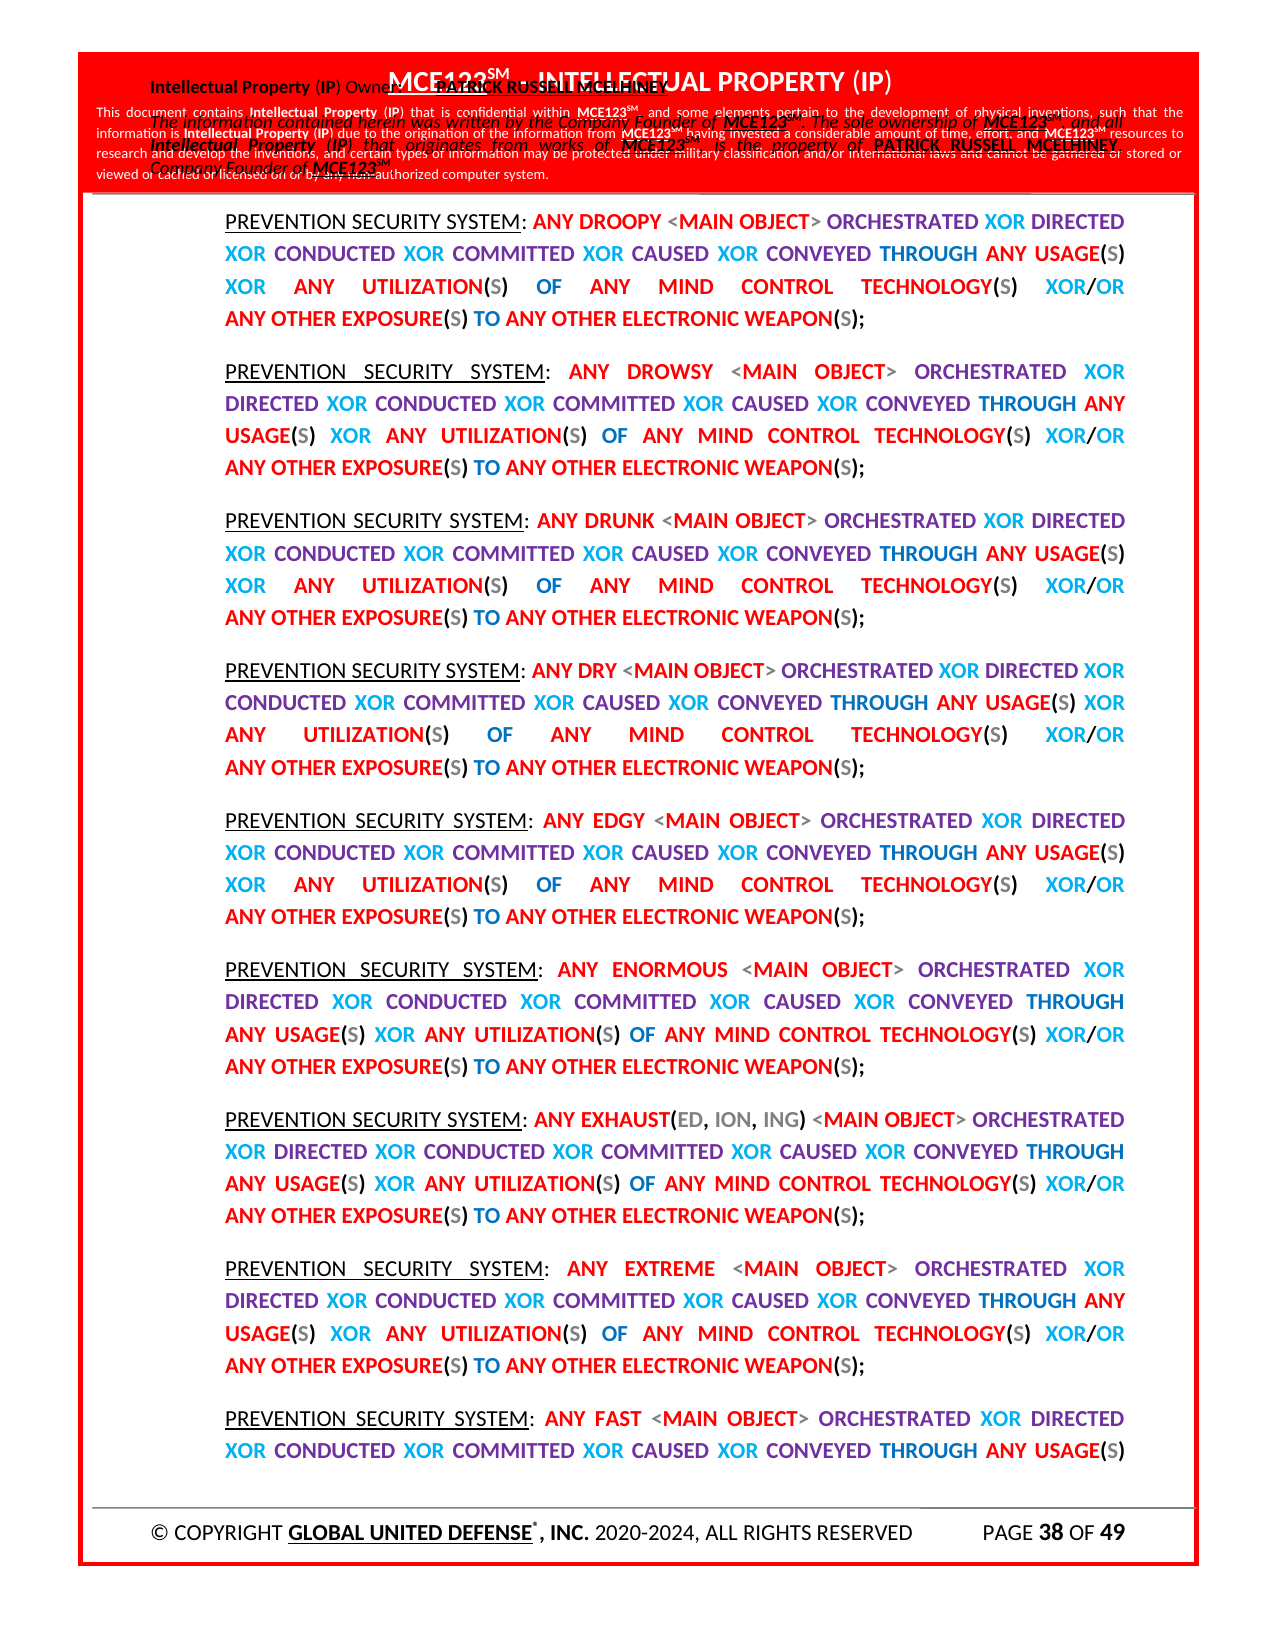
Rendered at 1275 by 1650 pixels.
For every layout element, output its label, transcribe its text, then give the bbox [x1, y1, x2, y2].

text PREVENTION SECURITY SYSTEM: ANY DROOPY <MAIN OBJECT> ORCHESTRATED XOR DIRECTED XOR CONDUCTED XOR COMMITTED XOR CAUSED XOR CONVEYED THROUGH ANY USAGE(S) XOR ANY UTILIZATION(S) OF ANY MIND CONTROL TECHNOLOGY(S) XOR/OR ANY OTHER EXPOSURE(S) TO ANY OTHER ELECTRONIC WEAPON(S); [225, 207, 1125, 332]
text PREVENTION SECURITY SYSTEM: ANY DRUNK <MAIN OBJECT> ORCHESTRATED XOR DIRECTED XOR CONDUCTED XOR COMMITTED XOR CAUSED XOR CONVEYED THROUGH ANY USAGE(S) XOR ANY UTILIZATION(S) OF ANY MIND CONTROL TECHNOLOGY(S) XOR/OR ANY OTHER EXPOSURE(S) TO ANY OTHER ELECTRONIC WEAPON(S); [225, 507, 1125, 631]
text PREVENTION SECURITY SYSTEM: ANY ENORMOUS <MAIN OBJECT> ORCHESTRATED XOR DIRECTED XOR CONDUCTED XOR COMMITTED XOR CAUSED XOR CONVEYED THROUGH ANY USAGE(S) XOR ANY UTILIZATION(S) OF ANY MIND CONTROL TECHNOLOGY(S) XOR/OR ANY OTHER EXPOSURE(S) TO ANY OTHER ELECTRONIC WEAPON(S); [225, 955, 1125, 1080]
text PREVENTION SECURITY SYSTEM: ANY EDGY <MAIN OBJECT> ORCHESTRATED XOR DIRECTED XOR CONDUCTED XOR COMMITTED XOR CAUSED XOR CONVEYED THROUGH ANY USAGE(S) XOR ANY UTILIZATION(S) OF ANY MIND CONTROL TECHNOLOGY(S) XOR/OR ANY OTHER EXPOSURE(S) TO ANY OTHER ELECTRONIC WEAPON(S); [225, 806, 1125, 930]
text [225, 1404, 1125, 1464]
text PREVENTION SECURITY SYSTEM: ANY DRY <MAIN OBJECT> ORCHESTRATED XOR DIRECTED XOR CONDUCTED XOR COMMITTED XOR CAUSED XOR CONVEYED THROUGH ANY USAGE(S) XOR ANY UTILIZATION(S) OF ANY MIND CONTROL TECHNOLOGY(S) XOR/OR ANY OTHER EXPOSURE(S) TO ANY OTHER ELECTRONIC WEAPON(S); [225, 656, 1125, 781]
text PREVENTION SECURITY SYSTEM: ANY EXHAUST(ED, ION, ING) <MAIN OBJECT> ORCHESTRATED XOR DIRECTED XOR CONDUCTED XOR COMMITTED XOR CAUSED XOR CONVEYED THROUGH ANY USAGE(S) XOR ANY UTILIZATION(S) OF ANY MIND CONTROL TECHNOLOGY(S) XOR/OR ANY OTHER EXPOSURE(S) TO ANY OTHER ELECTRONIC WEAPON(S); [225, 1105, 1125, 1229]
text PREVENTION SECURITY SYSTEM: ANY EXTREME <MAIN OBJECT> ORCHESTRATED XOR DIRECTED XOR CONDUCTED XOR COMMITTED XOR CAUSED XOR CONVEYED THROUGH ANY USAGE(S) XOR ANY UTILIZATION(S) OF ANY MIND CONTROL TECHNOLOGY(S) XOR/OR ANY OTHER EXPOSURE(S) TO ANY OTHER ELECTRONIC WEAPON(S); [225, 1254, 1125, 1379]
text PREVENTION SECURITY SYSTEM: ANY DROWSY <MAIN OBJECT> ORCHESTRATED XOR DIRECTED XOR CONDUCTED XOR COMMITTED XOR CAUSED XOR CONVEYED THROUGH ANY USAGE(S) XOR ANY UTILIZATION(S) OF ANY MIND CONTROL TECHNOLOGY(S) XOR/OR ANY OTHER EXPOSURE(S) TO ANY OTHER ELECTRONIC WEAPON(S); [225, 357, 1125, 482]
